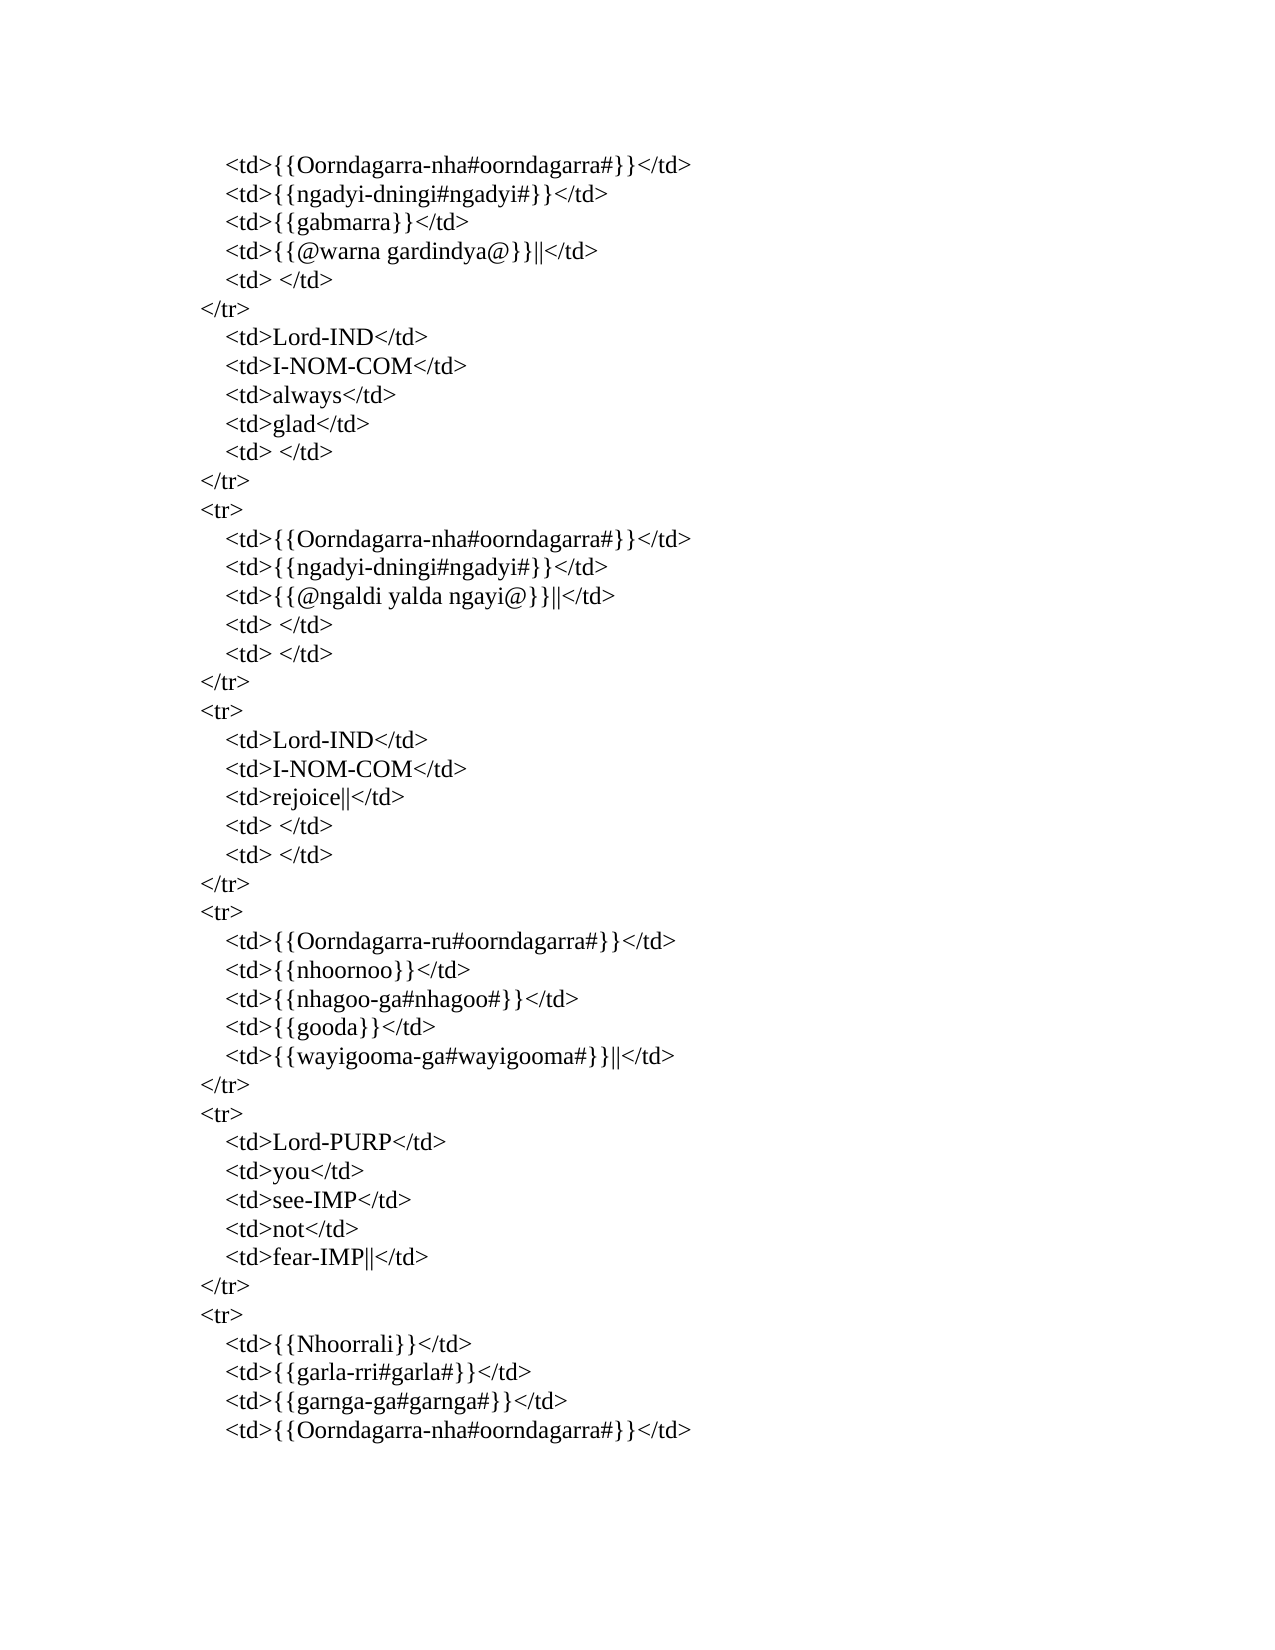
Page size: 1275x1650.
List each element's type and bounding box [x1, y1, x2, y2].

text [187, 150, 1087, 1444]
